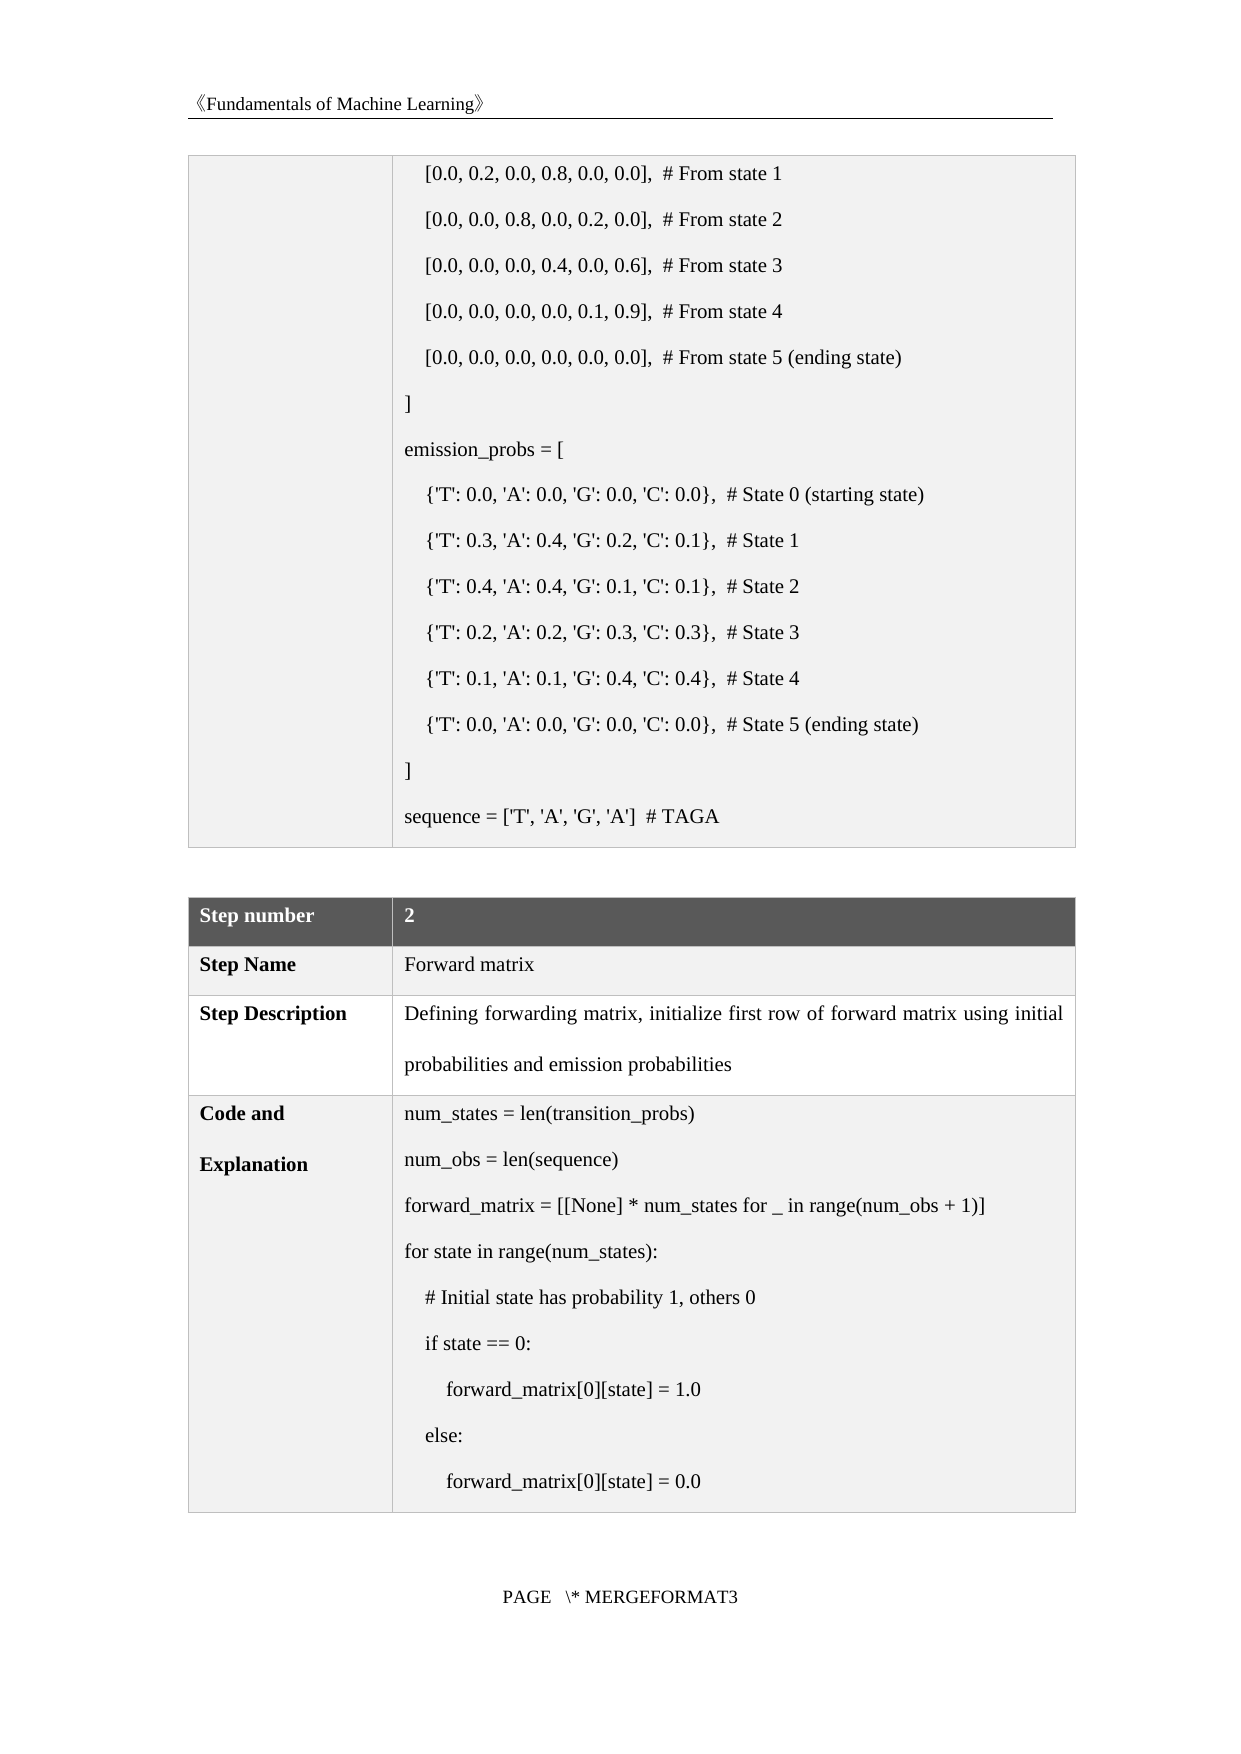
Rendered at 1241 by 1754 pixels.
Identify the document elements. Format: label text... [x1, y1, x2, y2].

table_header 2 [393, 898, 1075, 946]
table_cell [189, 156, 392, 847]
table_cell Forward matrix [393, 947, 1075, 995]
table_cell num_states = len(transition_probs) num_obs = len(sequence) forward_matrix = [[None] * num_states for _ in range(num_obs + 1)] for state in range(num_states): # Initial state has probability 1, others 0 if state == 0: forward_matrix[0][state] = 1.0 else: forward_matrix[0][state] = 0.0 [393, 1096, 1075, 1512]
table_cell Step Name [189, 947, 392, 995]
table_cell Defining forwarding matrix, initialize first row of forward matrix using initial probabilities and emission probabilities [393, 996, 1075, 1095]
table_cell Code and Explanation [189, 1096, 392, 1512]
table_cell Step Description [189, 996, 392, 1095]
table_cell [393, 156, 1075, 847]
table_header Step number [189, 898, 392, 946]
